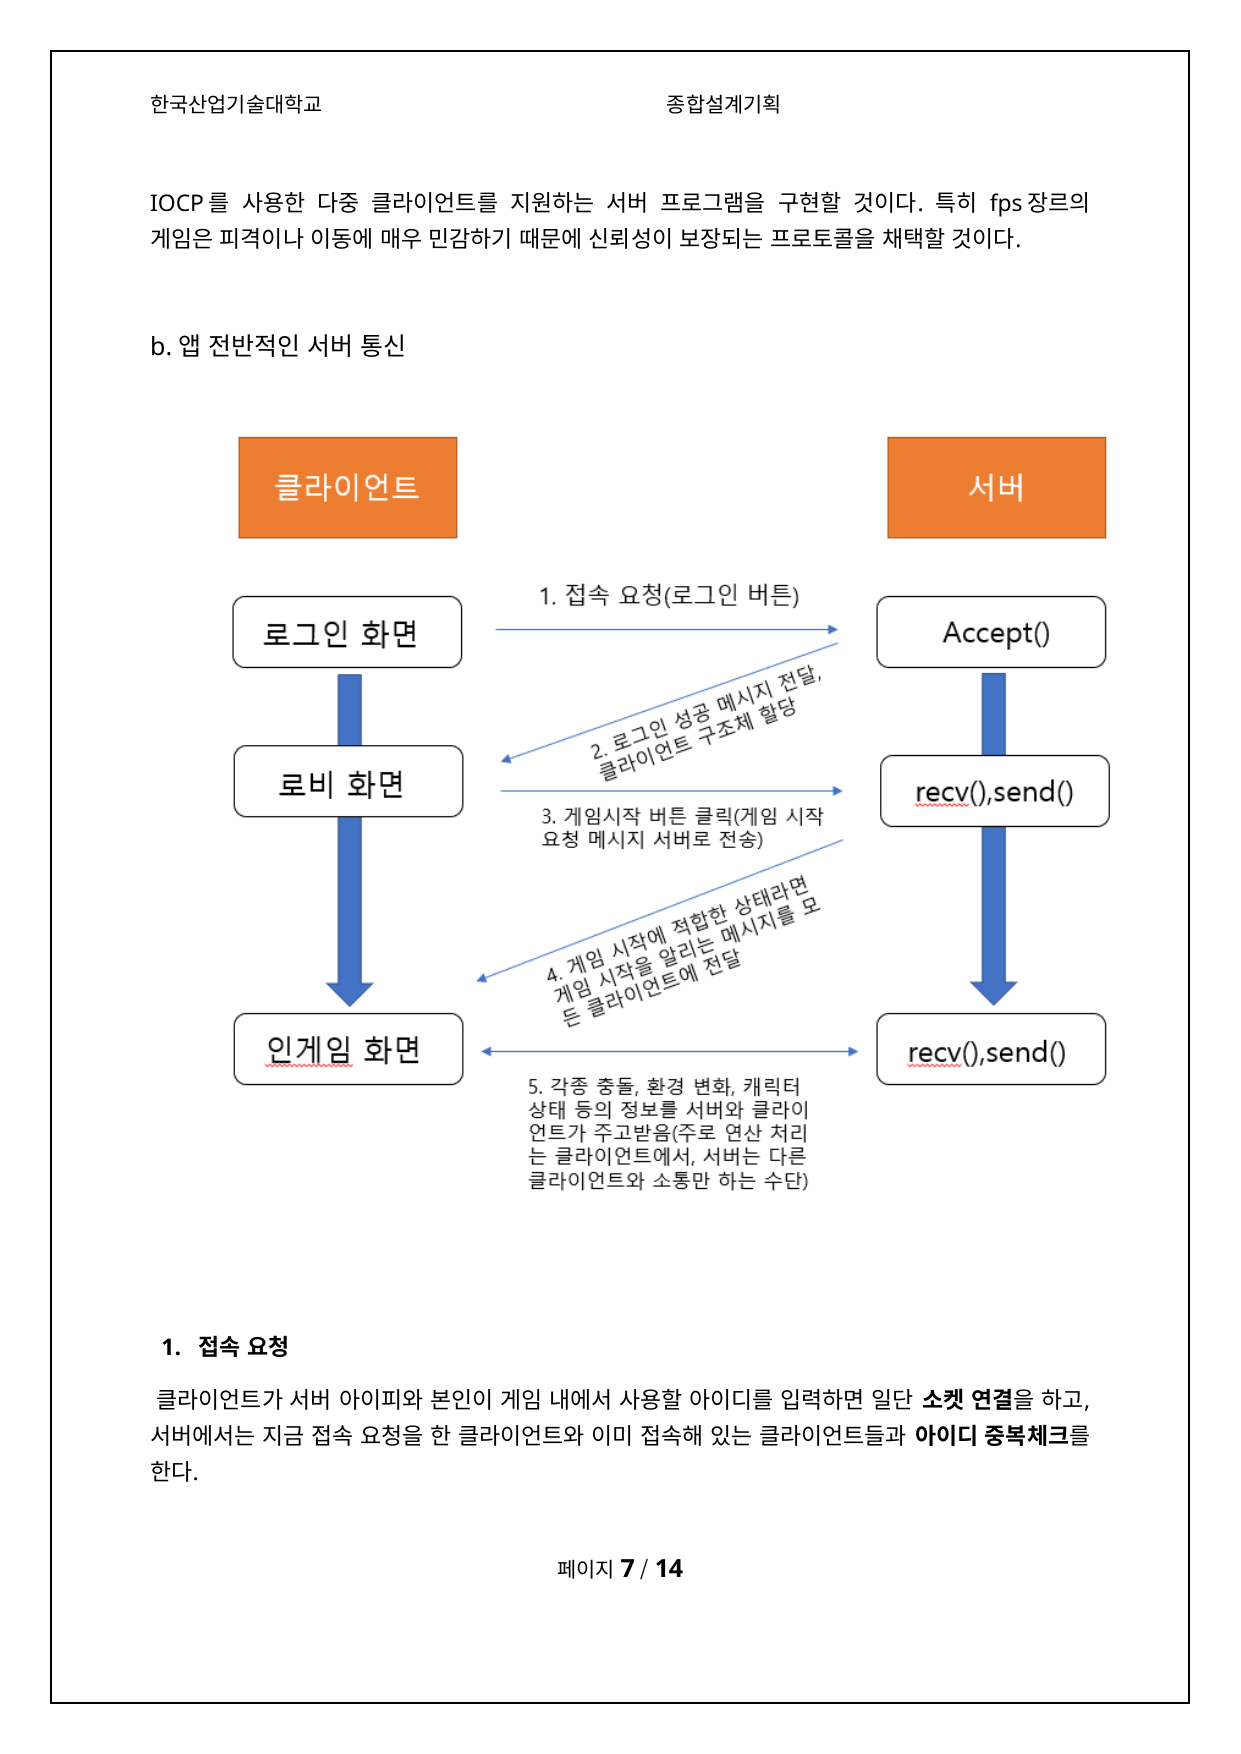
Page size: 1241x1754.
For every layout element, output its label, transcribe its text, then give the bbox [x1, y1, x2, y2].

list 접속 요청 [161, 1329, 1090, 1362]
picture [191, 382, 1132, 1210]
text b. 앱 전반적인 서버 통신 [150, 327, 1090, 363]
text 클라이언트가 서버 아이피와 본인이 게임 내에서 사용할 아이디를 입력하면 일단 소켓 연결을 하고, 서버에서는 지금 접속 요청을 한 클라이언트와 이미 접속해 있는 클라이언트들과 아이디 중복체크를 한다. [150, 1382, 1090, 1487]
text IOCP를 사용한 다중 클라이언트를 지원하는 서버 프로그램을 구현할 것이다. 특히 fps장르의 게임은 피격이나 이동에 매우 민감하기 때문에 신뢰성이 보장되는 프로토콜을 채택할 것이다. [150, 185, 1090, 254]
